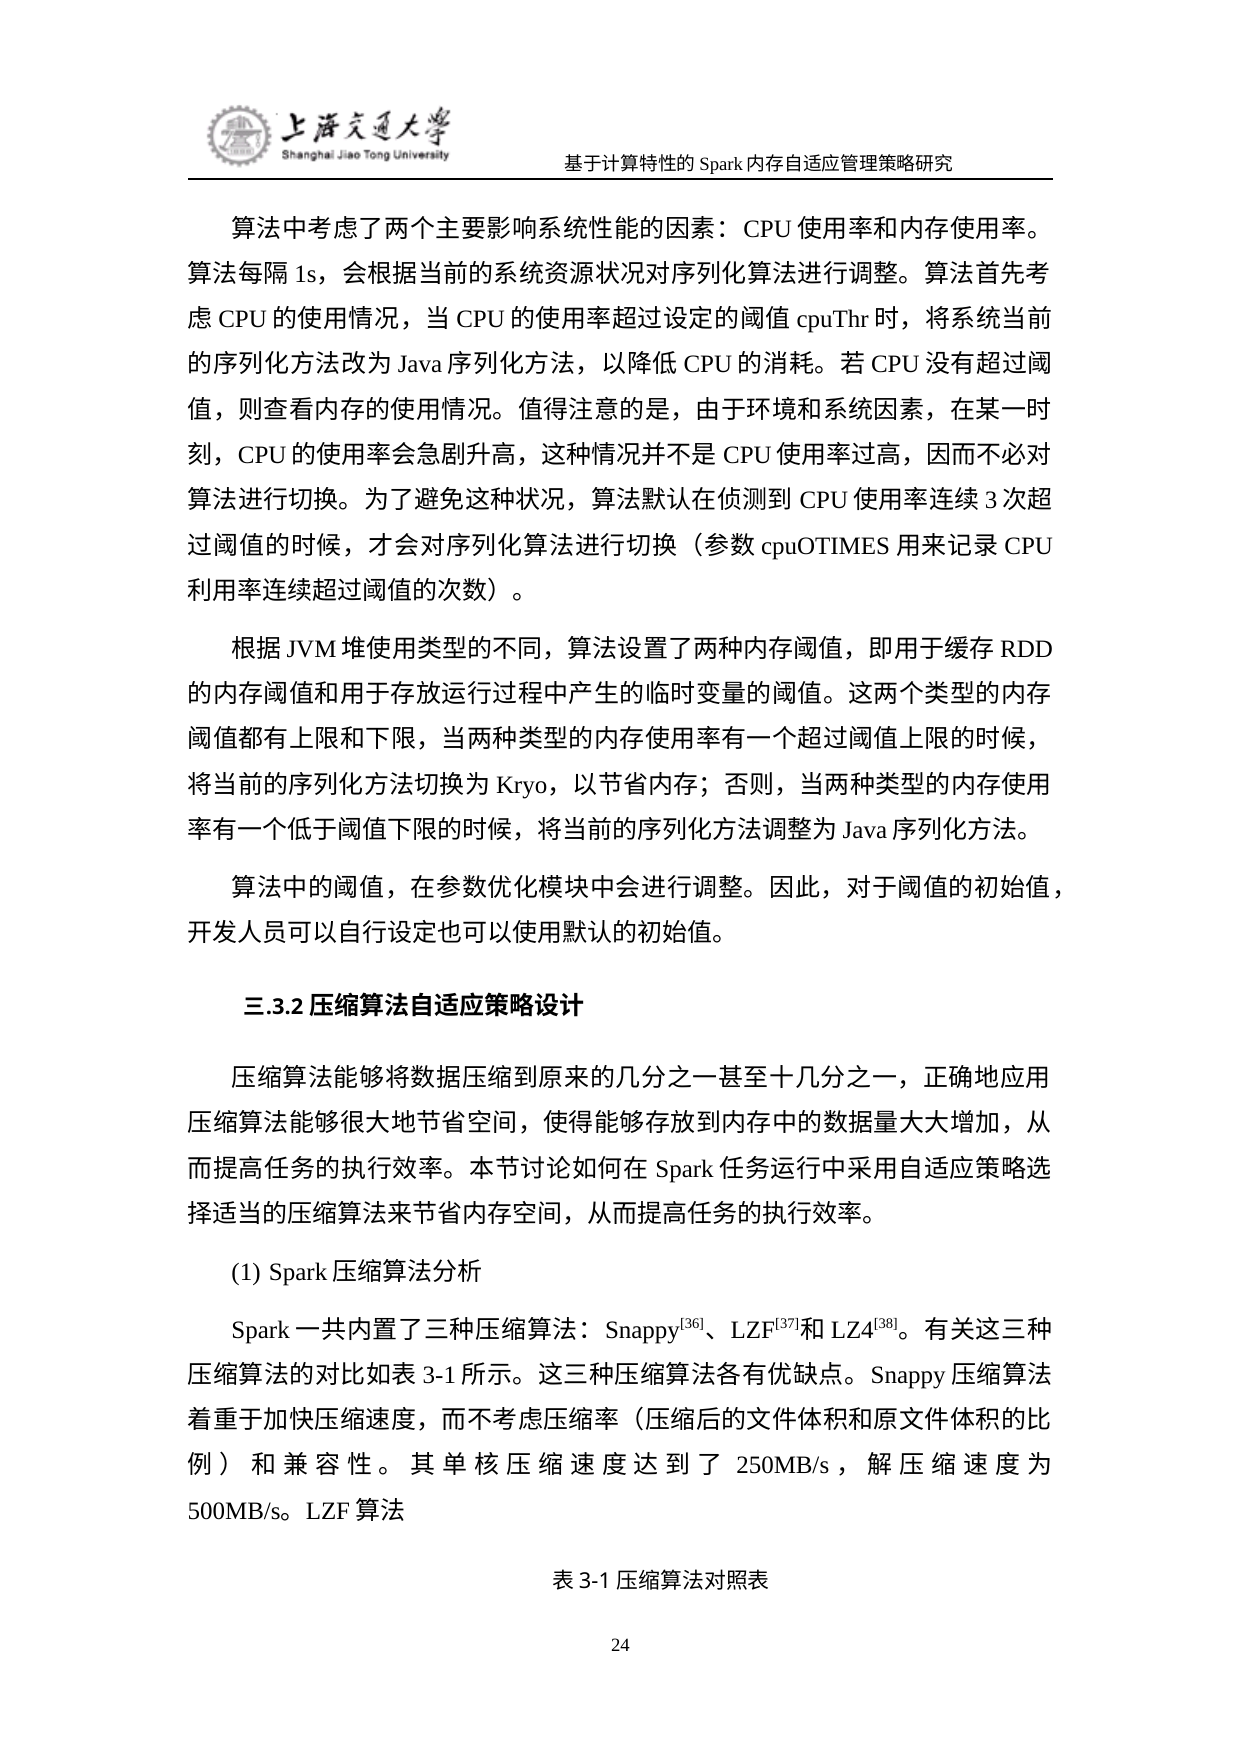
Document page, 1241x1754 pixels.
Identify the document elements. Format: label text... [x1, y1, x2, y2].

text 算法中的阈值，在参数优化模块中会进行调整。因此，对于阈值的初始值，开发人员可以自行设定也可以使用默认的初始值。 [187, 867, 1053, 949]
text 算法中考虑了两个主要影响系统性能的因素：CPU使用率和内存使用率。算法每隔1s，会根据当前的系统资源状况对序列化算法进行调整。算法首先考虑CPU的使用情况，当CPU的使用率超过设定的阈值cpuThr时，将系统当前的序列化方法改为Java序列化方法，以降低CPU的消耗。若CPU没有超过阈值，则查看内存的使用情况。值得注意的是，由于环境和系统因素，在某一时刻，CPU的使用率会急剧升高，这种情况并不是CPU使用率过高，因而不必对算法进行切换。为了避免这种状况，算法默认在侦测到CPU使用率连续3次超过阈值的时候，才会对序列化算法进行切换（参数cpuOTIMES用来记录CPU利用率连续超过阈值的次数）。 [187, 208, 1053, 607]
text 压缩算法能够将数据压缩到原来的几分之一甚至十几分之一，正确地应用压缩算法能够很大地节省空间，使得能够存放到内存中的数据量大大增加，从而提高任务的执行效率。本节讨论如何在Spark任务运行中采用自适应策略选择适当的压缩算法来节省内存空间，从而提高任务的执行效率。 [187, 1057, 1053, 1230]
text 根据JVM堆使用类型的不同，算法设置了两种内存阈值，即用于缓存RDD的内存阈值和用于存放运行过程中产生的临时变量的阈值。这两个类型的内存阈值都有上限和下限，当两种类型的内存使用率有一个超过阈值上限的时候，将当前的序列化方法切换为Kryo，以节省内存；否则，当两种类型的内存使用率有一个低于阈值下限的时候，将当前的序列化方法调整为Java序列化方法。 [187, 628, 1053, 846]
subtitle 压缩算法自适应策略设计 [200, 985, 1053, 1021]
picture [187, 88, 466, 171]
text 表 3-1 压缩算法对照表 [269, 1576, 1053, 1591]
list Spark压缩算法分析 [231, 1251, 1053, 1287]
text Spark一共内置了三种压缩算法：Snappy[36]、LZF[37]和LZ4[38]。有关这三种压缩算法的对比如表3-1所示。这三种压缩算法各有优缺点。Snappy压缩算法着重于加快压缩速度，而不考虑压缩率（压缩后的文件体积和原文件体积的比例）和兼容性。其单核压缩速度达到了250MB/s，解压缩速度为500MB/s。LZF算法 [187, 1309, 1053, 1527]
